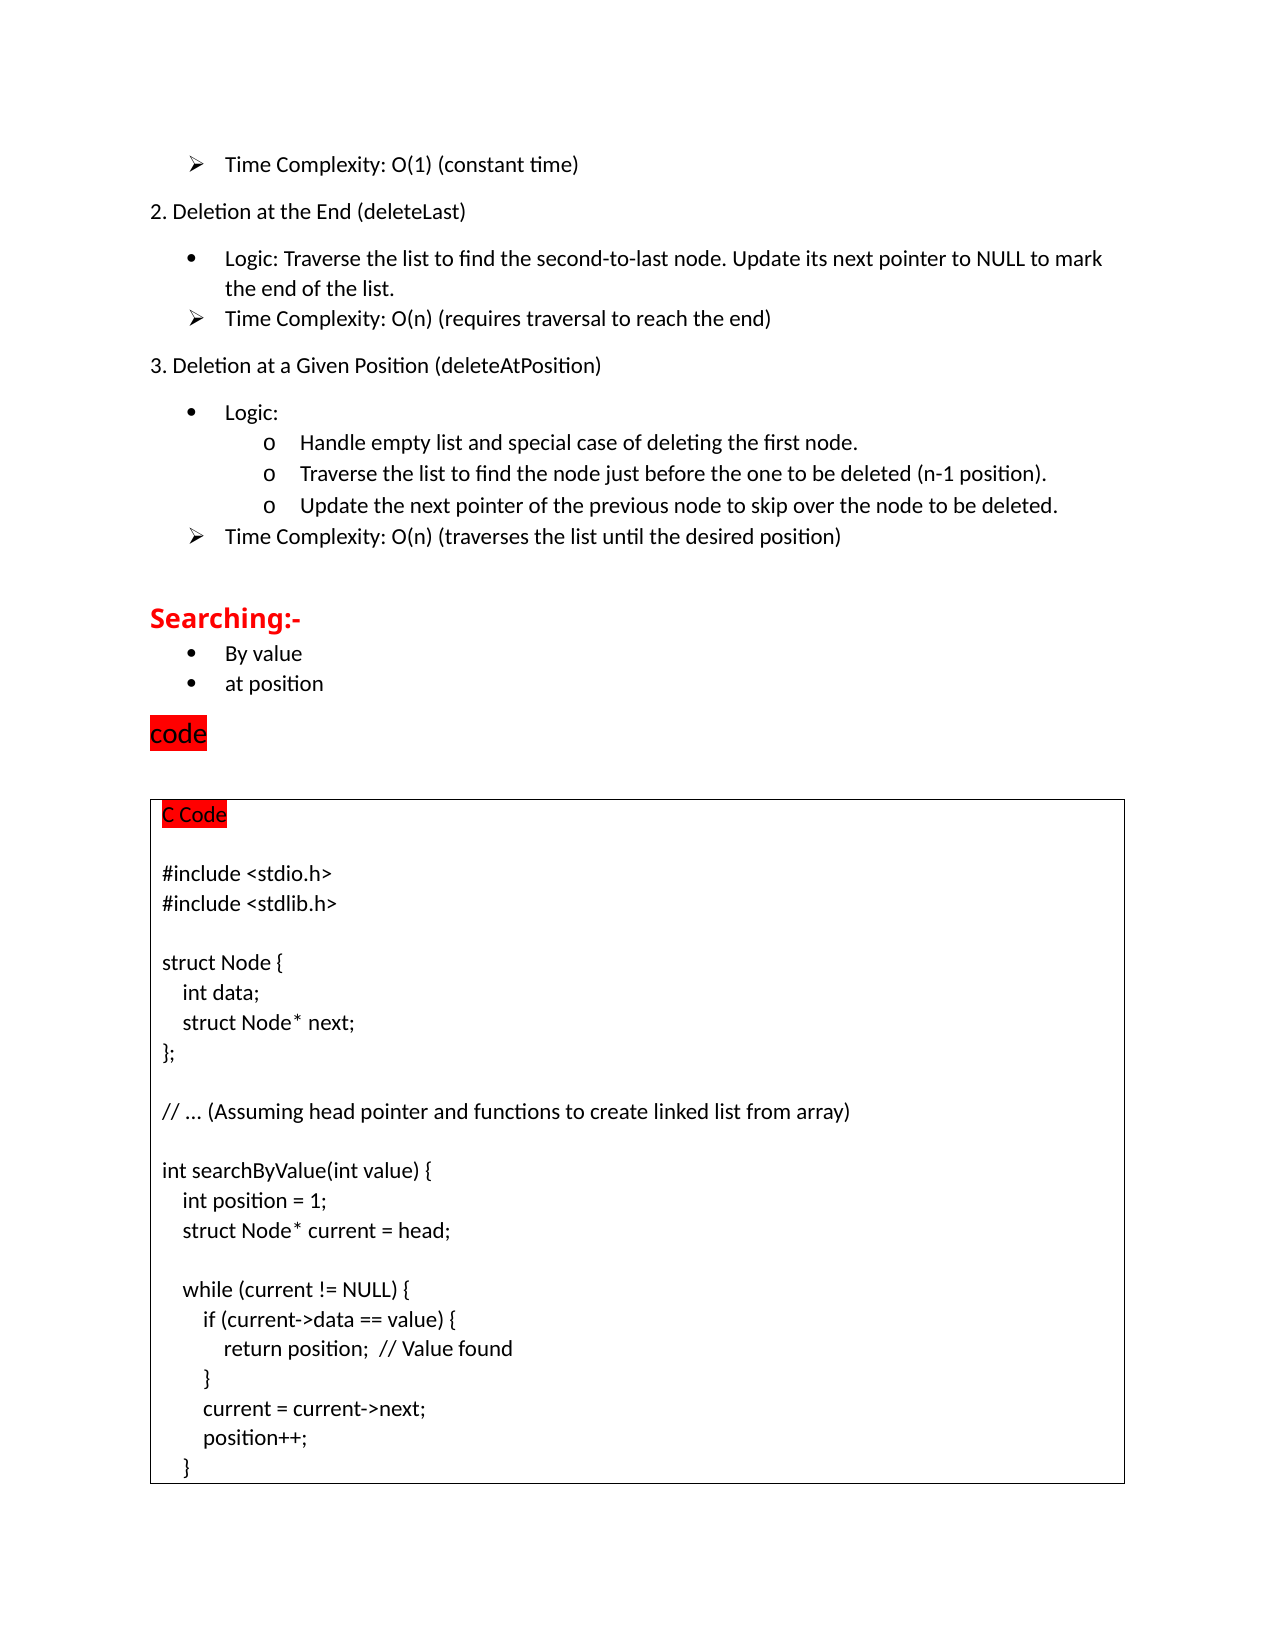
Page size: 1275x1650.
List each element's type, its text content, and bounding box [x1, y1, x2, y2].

list Time Complexity: O(n) (requires traversal to reach the end) [187, 304, 1125, 332]
subtitle Searching:- [150, 599, 1125, 636]
list at position [187, 669, 1125, 697]
list Traverse the list to find the node just before the one to be deleted (n-1 position). [262, 459, 1125, 489]
list Handle empty list and special case of deleting the first node. [262, 428, 1125, 457]
list Time Complexity: O(1) (constant time) [187, 150, 1125, 178]
list Logic: [187, 398, 1125, 426]
text 3. Deletion at a Given Position (deleteAtPosition) [150, 351, 1125, 379]
list Time Complexity: O(n) (traverses the list until the desired position) [187, 522, 1125, 581]
list By value [187, 639, 1125, 667]
list Logic: Traverse the list to find the second-to-last node. Update its next pointer to NULL to mark the end of the list. [187, 244, 1125, 302]
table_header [151, 800, 1124, 1483]
list Update the next pointer of the previous node to skip over the node to be deleted. [262, 491, 1125, 520]
text 2. Deletion at the End (deleteLast) [150, 197, 1125, 225]
text code [150, 715, 1125, 781]
